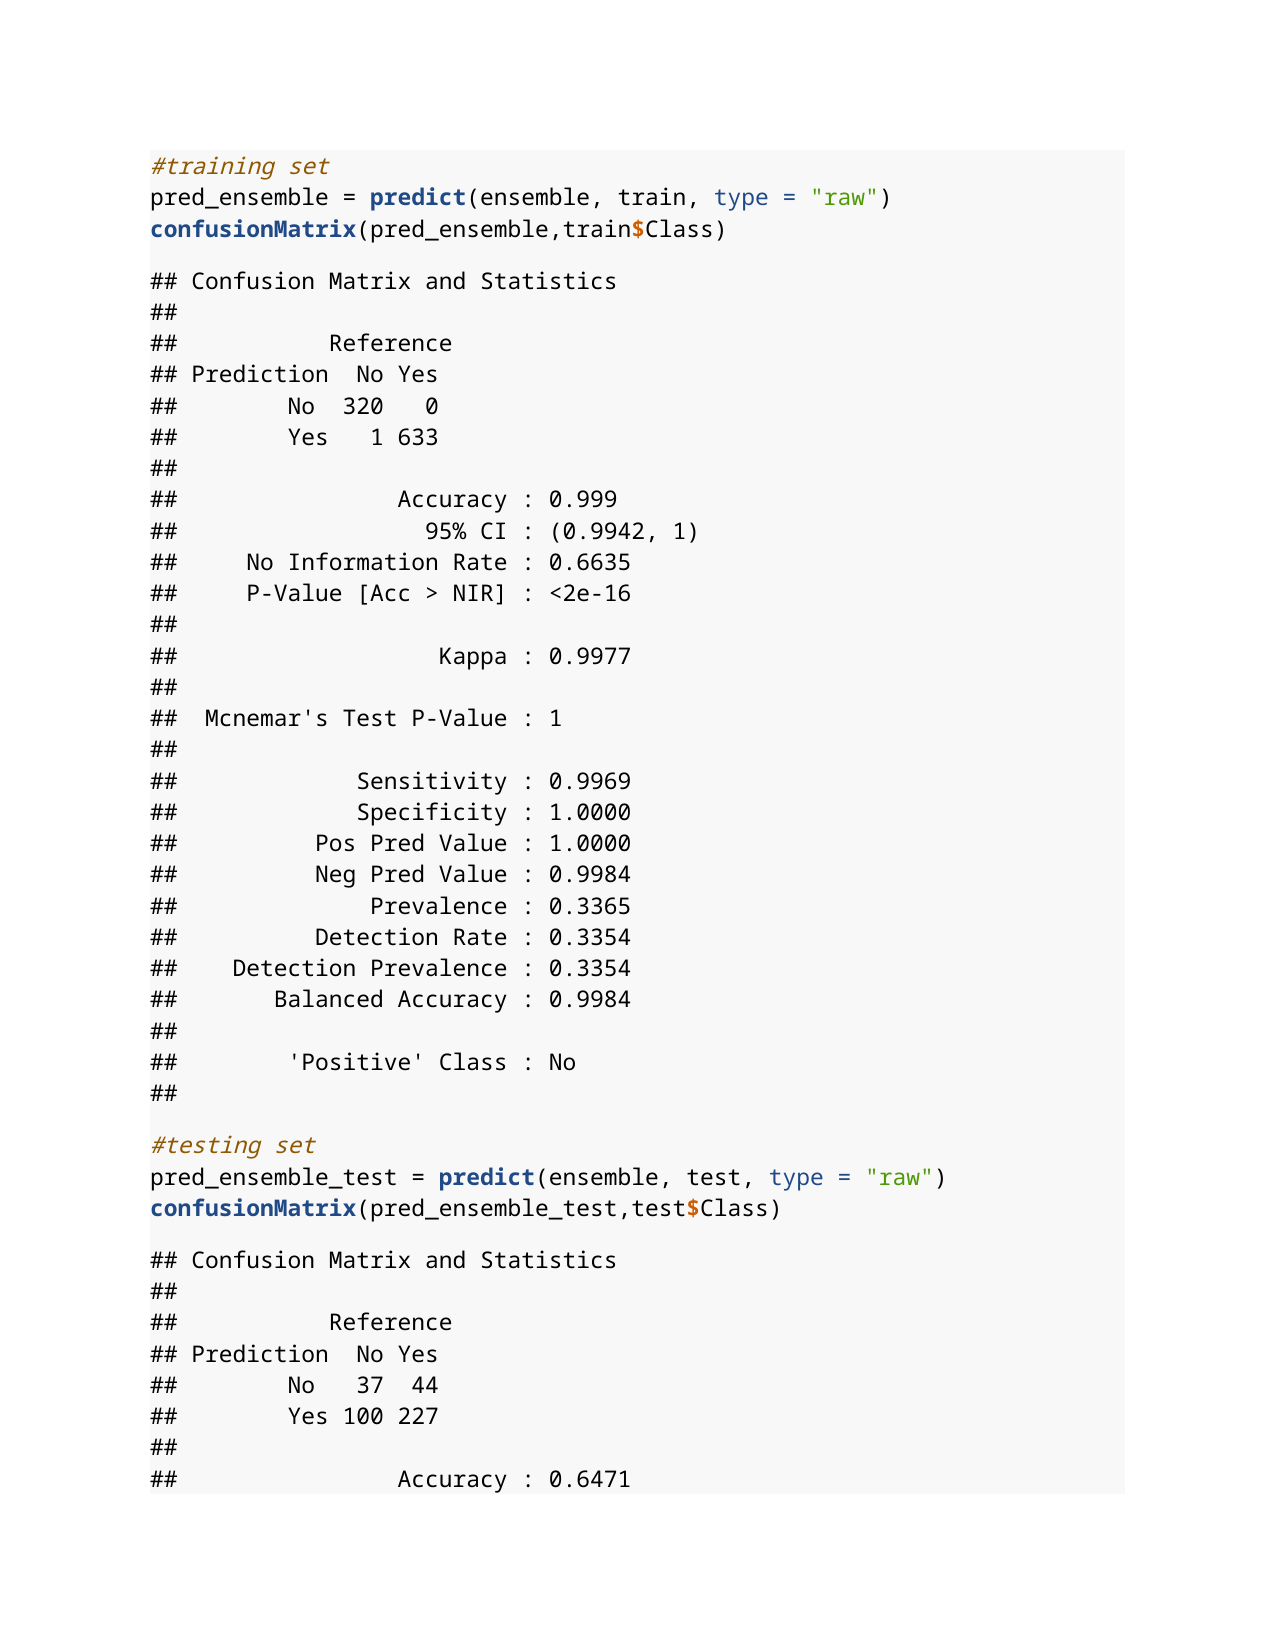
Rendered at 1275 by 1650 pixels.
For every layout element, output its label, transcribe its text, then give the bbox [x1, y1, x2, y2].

text #testing set pred_ensemble_test = predict(ensemble, test, type = "raw") confusionMatrix(pred_ensemble_test,test$Class) [315, 1129, 1125, 1223]
text #training set pred_ensemble = predict(ensemble, train, type = "raw") confusionMatrix(pred_ensemble,train$Class) [150, 150, 1125, 244]
text ## Confusion Matrix and Statistics ## ## Reference ## Prediction No Yes ## No 320 0 ## Yes 1 633 ## ## Accuracy : 0.999 ## 95% CI : (0.9942, 1) ## No Information Rate : 0.6635 ## P-Value [Acc > NIR] : <2e-16 ## ## Kappa : 0.9977 ## ## Mcnemar's Test P-Value : 1 ## ## Sensitivity : 0.9969 ## Specificity : 1.0000 ## Pos Pred Value : 1.0000 ## Neg Pred Value : 0.9984 ## Prevalence : 0.3365 ## Detection Rate : 0.3354 ## Detection Prevalence : 0.3354 ## Balanced Accuracy : 0.9984 ## ## 'Positive' Class : No ## [150, 264, 1125, 1108]
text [150, 1244, 1125, 1494]
